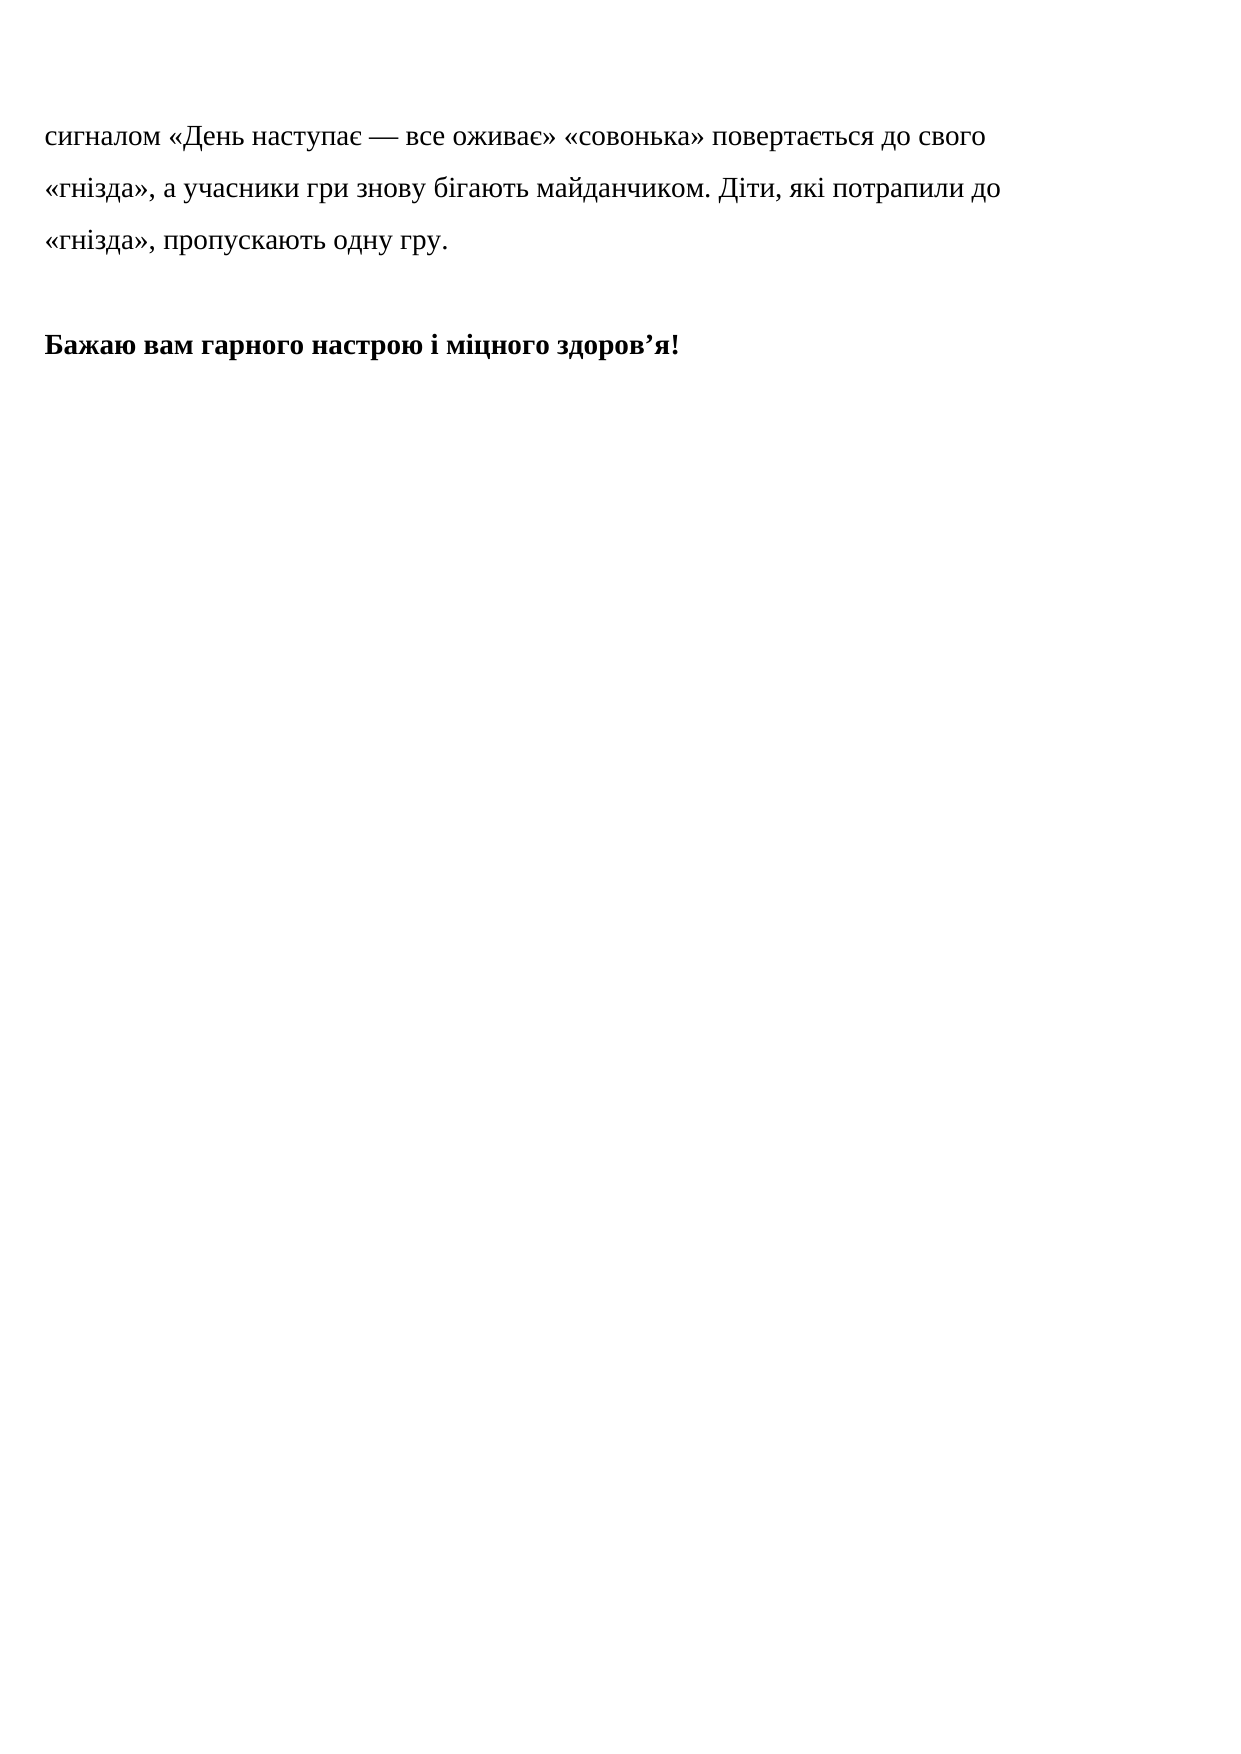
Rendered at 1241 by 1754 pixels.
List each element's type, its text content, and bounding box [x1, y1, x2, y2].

text Бажаю вам гарного настрою і міцного здоров’я! [44, 327, 1152, 360]
text «гнізда», а учасники гри знову бігають майданчиком. Діти, які потрапили до [44, 170, 1152, 204]
text сигналом «День наступає — все оживає» «совонька» повертається до свого [44, 118, 1152, 152]
text «гнізда», пропускають одну гру. [44, 222, 1152, 256]
